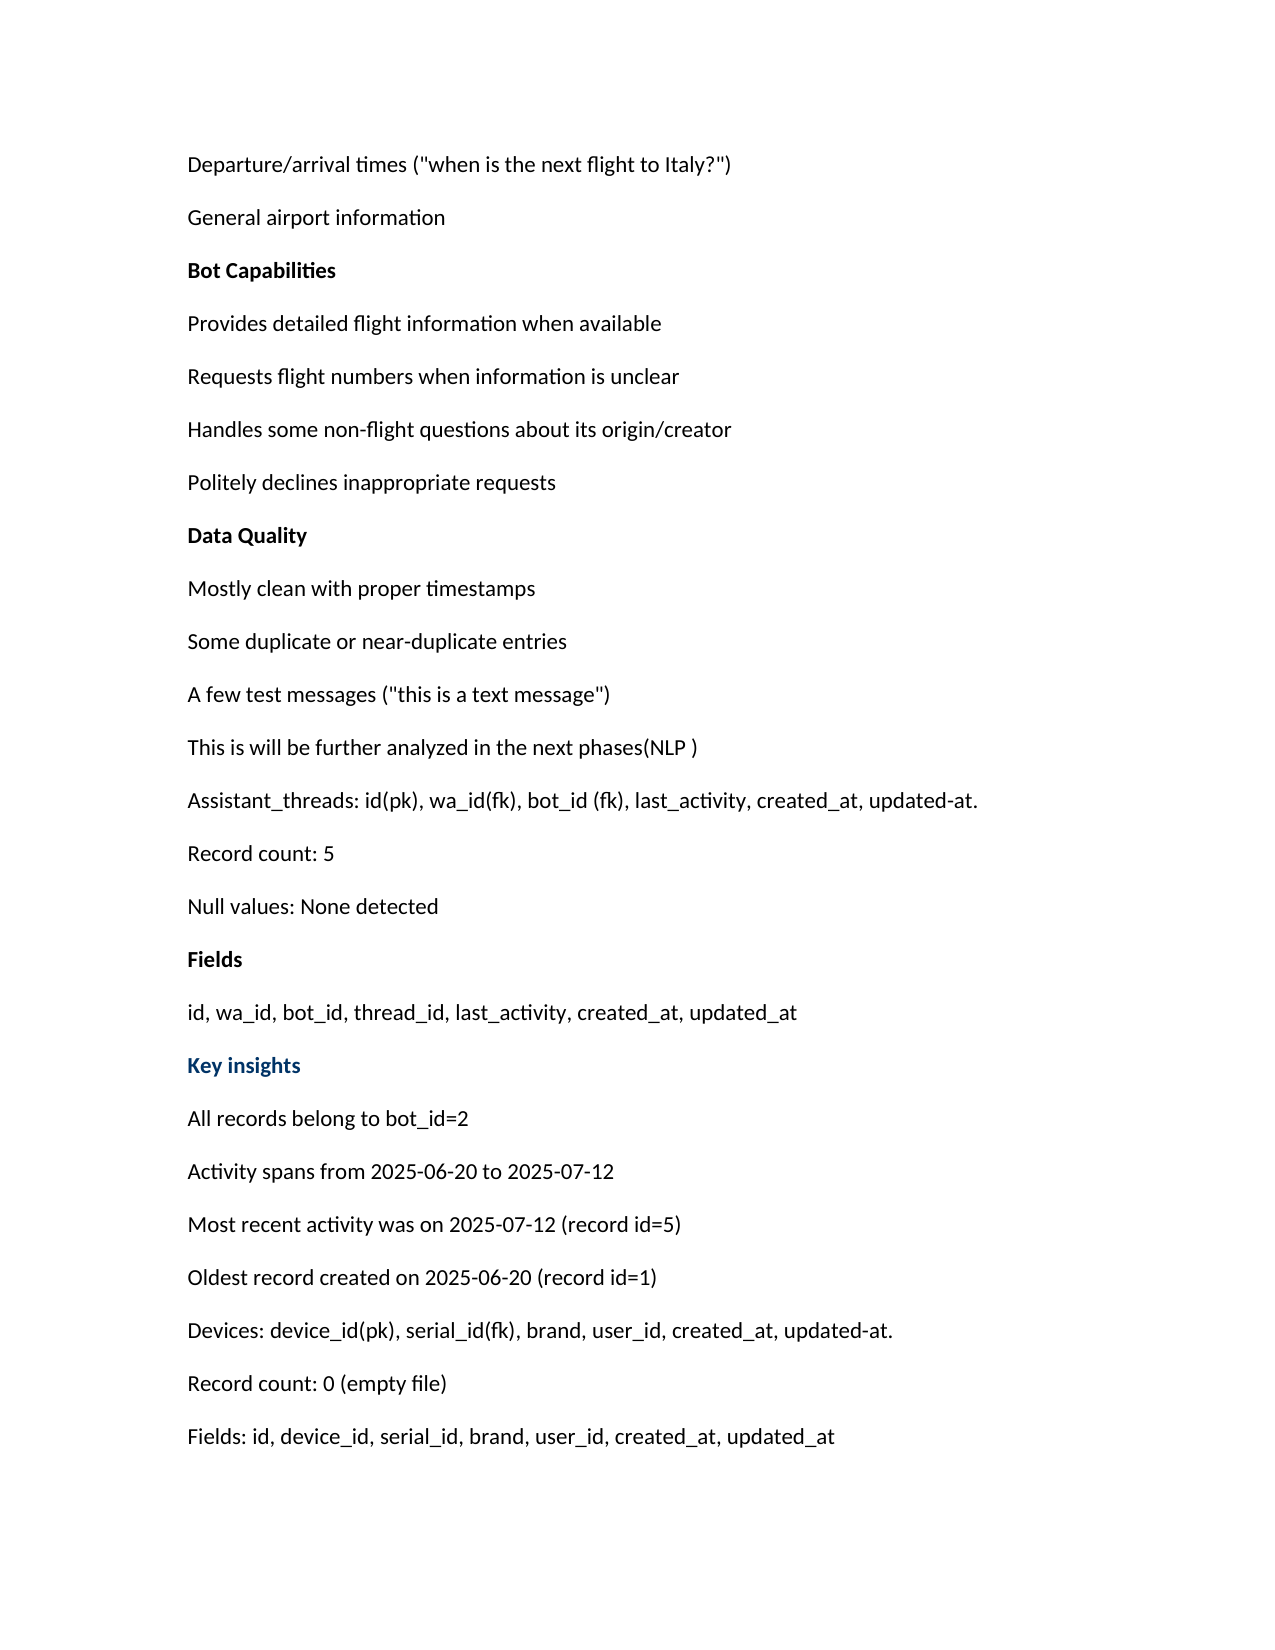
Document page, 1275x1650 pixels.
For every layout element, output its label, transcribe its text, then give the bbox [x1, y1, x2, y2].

text Oldest record created on 2025-06-20 (record id=1) [187, 1263, 1087, 1291]
text Assistant_threads: id(pk), wa_id(fk), bot_id (fk), last_activity, created_at, updated-at. [187, 786, 1087, 814]
text A few test messages ("this is a text message") [187, 680, 1087, 708]
text Politely declines inappropriate requests [187, 468, 1087, 496]
text Null values: None detected [187, 892, 1087, 920]
title Fields [187, 945, 1087, 973]
text Record count: 5 [187, 839, 1087, 867]
text Most recent activity was on 2025-07-12 (record id=5) [187, 1210, 1087, 1238]
title Data Quality [187, 521, 1087, 549]
title Key insights [187, 1051, 1087, 1079]
title Bot Capabilities [187, 256, 1087, 284]
text Record count: 0 (empty file) [187, 1369, 1087, 1397]
text Activity spans from 2025-06-20 to 2025-07-12 [187, 1157, 1087, 1185]
text Devices: device_id(pk), serial_id(fk), brand, user_id, created_at, updated-at. [187, 1316, 1087, 1344]
text Requests flight numbers when information is unclear [187, 362, 1087, 390]
text Some duplicate or near-duplicate entries [187, 627, 1087, 655]
text Provides detailed flight information when available [187, 309, 1087, 337]
text General airport information [187, 203, 1087, 231]
text Mostly clean with proper timestamps [187, 574, 1087, 602]
text id, wa_id, bot_id, thread_id, last_activity, created_at, updated_at [187, 998, 1087, 1026]
text All records belong to bot_id=2 [187, 1104, 1087, 1132]
text Handles some non-flight questions about its origin/creator [187, 415, 1087, 443]
text Departure/arrival times ("when is the next flight to Italy?") [187, 150, 1087, 178]
text This is will be further analyzed in the next phases(NLP ) [187, 733, 1087, 761]
text Fields: id, device_id, serial_id, brand, user_id, created_at, updated_at [187, 1422, 1087, 1451]
